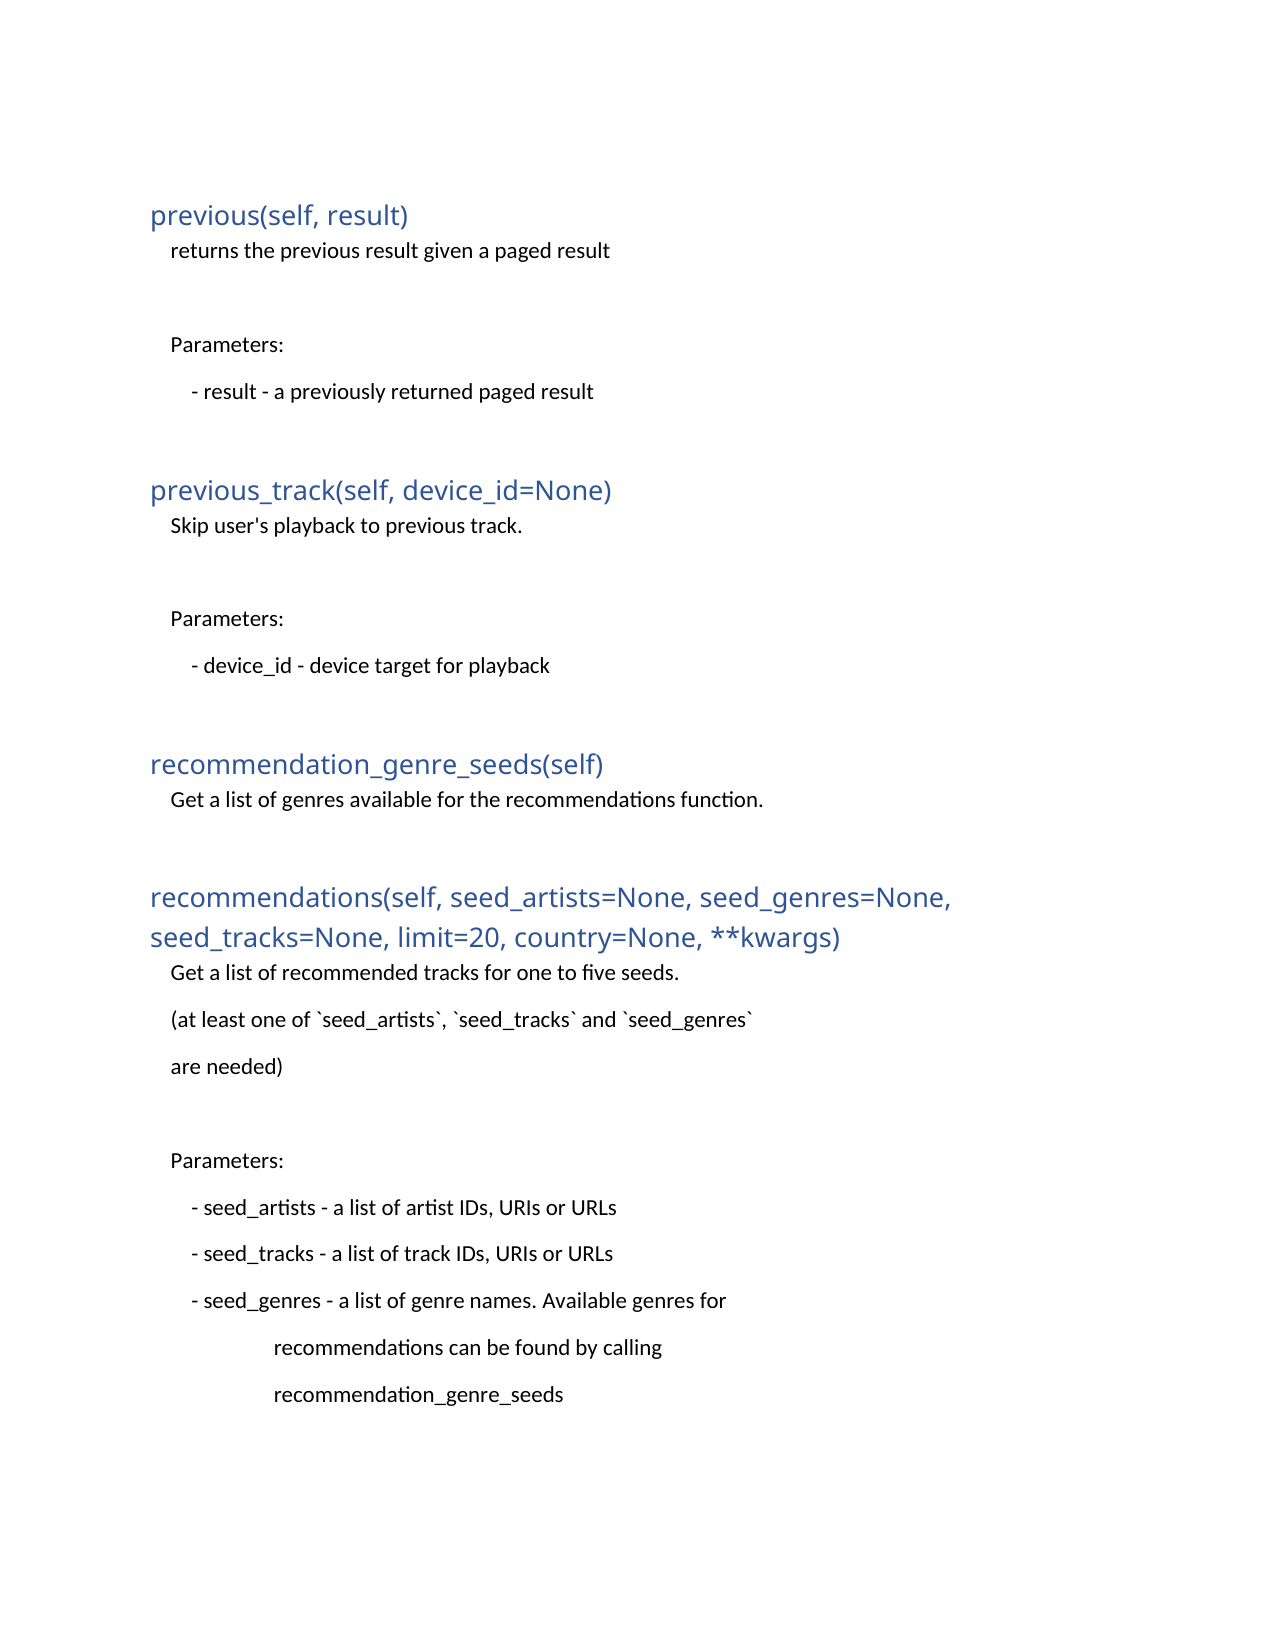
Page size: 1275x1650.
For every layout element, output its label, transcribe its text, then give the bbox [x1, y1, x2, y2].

text recommendations can be found by calling [150, 1333, 1125, 1361]
text Parameters: [150, 1146, 1125, 1174]
text - result - a previously returned paged result [150, 377, 1125, 405]
text Parameters: [150, 604, 1125, 633]
text - device_id - device target for playback [150, 651, 1125, 679]
text Get a list of recommended tracks for one to five seeds. [150, 958, 1125, 986]
text - seed_genres - a list of genre names. Available genres for [150, 1286, 1125, 1314]
text (at least one of `seed_artists`, `seed_tracks` and `seed_genres` [150, 1005, 1125, 1033]
text - seed_artists - a list of artist IDs, URIs or URLs [150, 1193, 1125, 1221]
subtitle previous_track(self, device_id=None) [150, 471, 1125, 508]
text Skip user's playback to previous track. [150, 511, 1125, 539]
subtitle recommendation_genre_seeds(self) [150, 745, 1125, 782]
text - seed_tracks - a list of track IDs, URIs or URLs [150, 1239, 1125, 1268]
text recommendation_genre_seeds [150, 1380, 1125, 1408]
subtitle recommendations(self, seed_artists=None, seed_genres=None, seed_tracks=None, limit=20, country=None, **kwargs) [150, 879, 1125, 955]
text returns the previous result given a paged result [150, 237, 1125, 265]
text are needed) [150, 1052, 1125, 1080]
subtitle previous(self, result) [150, 197, 1125, 234]
text Parameters: [150, 330, 1125, 358]
text Get a list of genres available for the recommendations function. [150, 785, 1125, 813]
